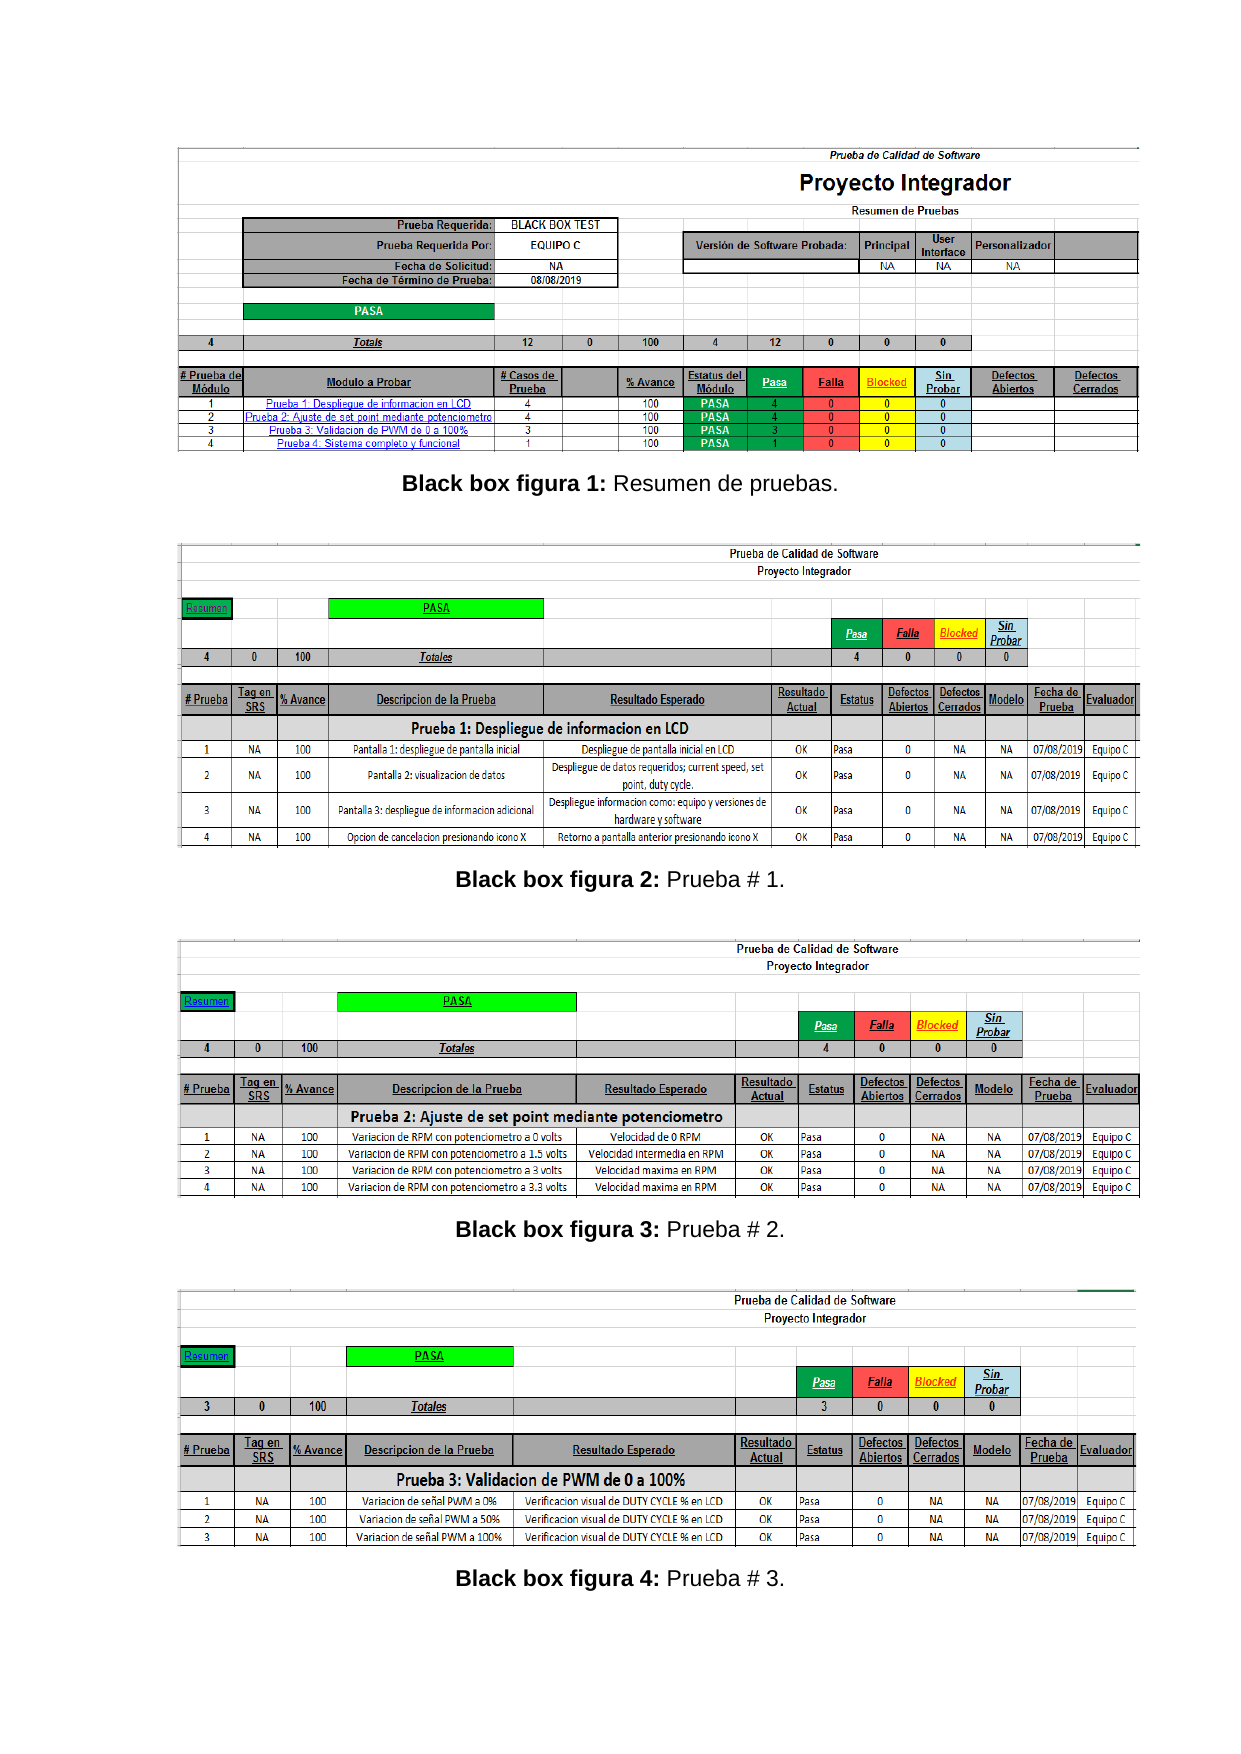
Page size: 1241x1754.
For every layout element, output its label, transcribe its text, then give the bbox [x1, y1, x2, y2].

picture [177, 1289, 1137, 1547]
subtitle Black box figura 3: Prueba # 2. [177, 1216, 1063, 1243]
picture [177, 939, 1140, 1198]
subtitle Black box figura 1: Resumen de pruebas. [177, 470, 1063, 496]
text Black box figura 4: Prueba # 3. [177, 1565, 1063, 1592]
picture [177, 543, 1141, 848]
picture [177, 147, 1140, 452]
subtitle Black box figura 2: Prueba # 1. [177, 866, 1063, 892]
